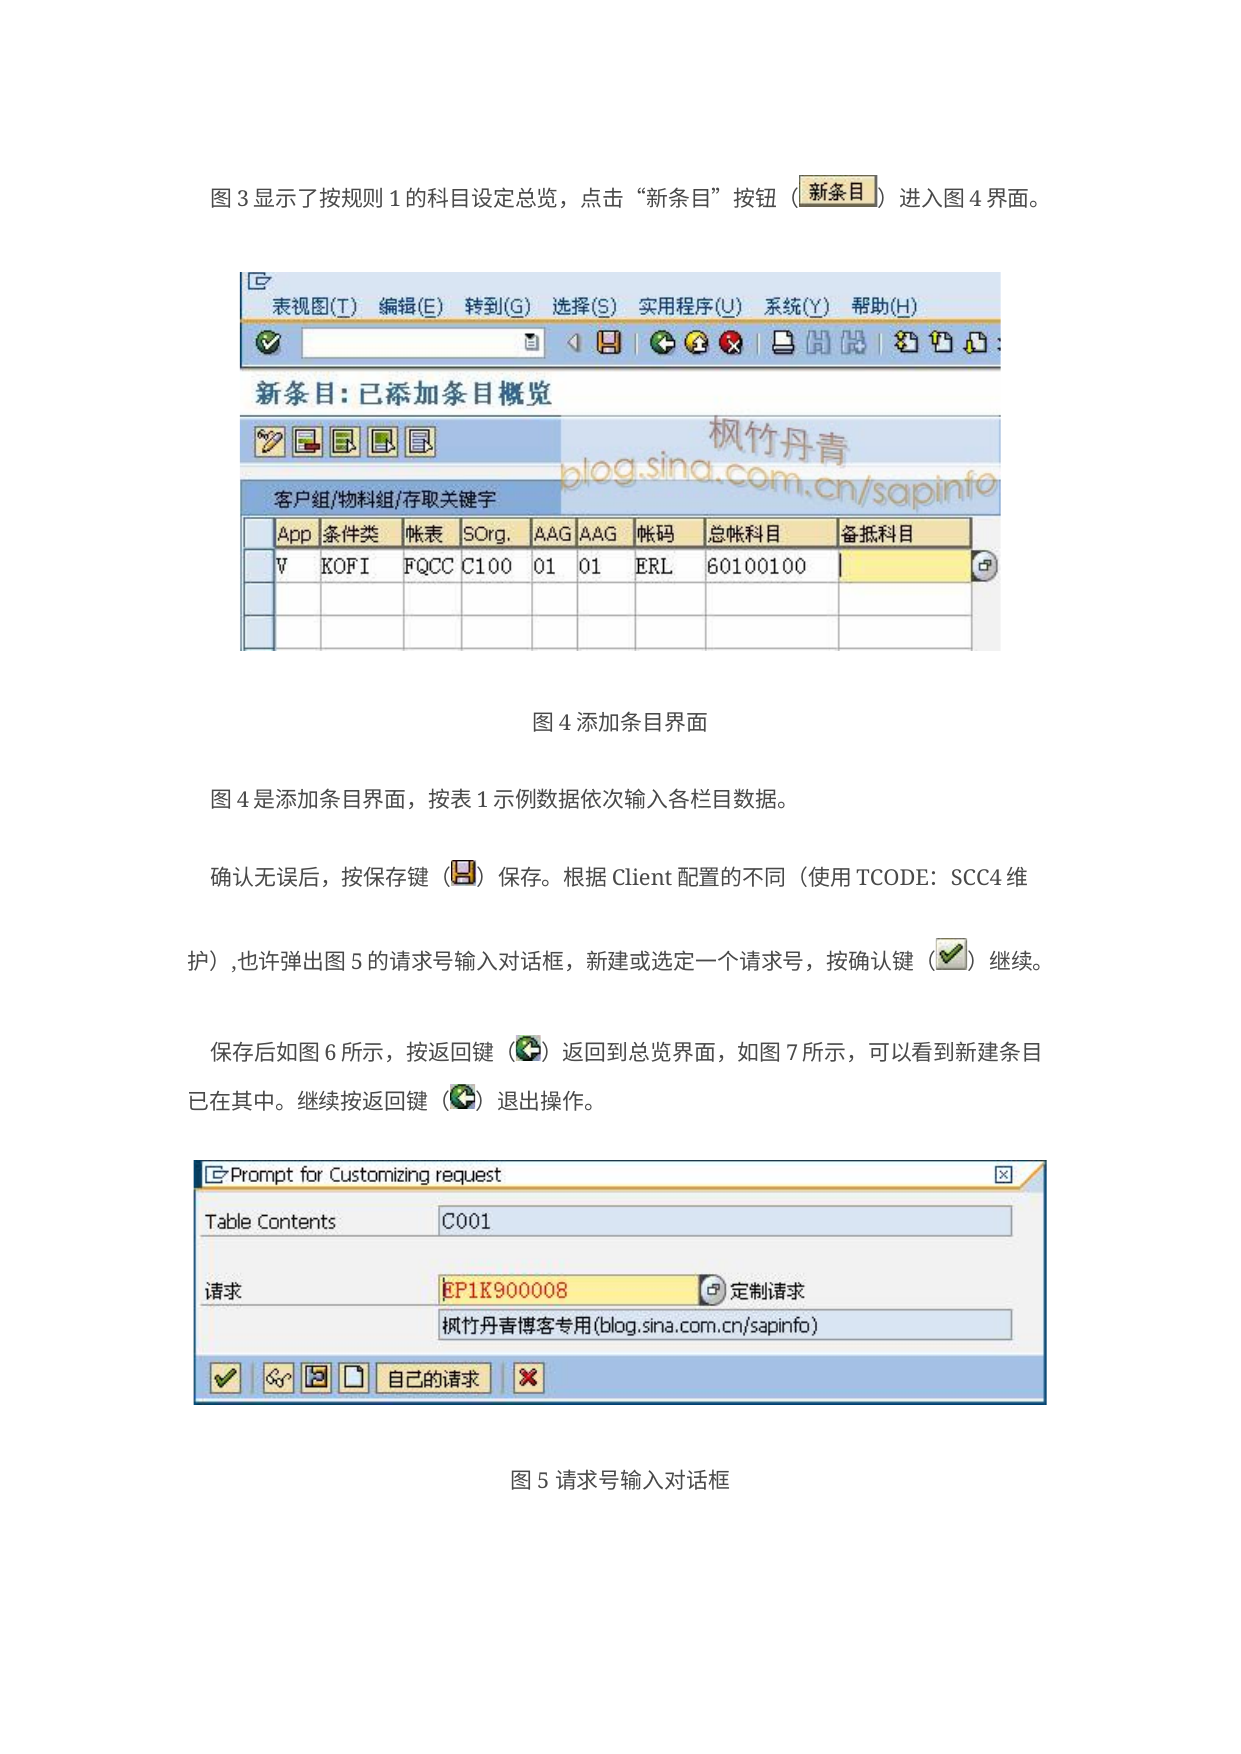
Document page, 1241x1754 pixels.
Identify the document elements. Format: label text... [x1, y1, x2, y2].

text 图4 添加条目界面 [187, 704, 1053, 737]
text 保存后如图6所示，按返回键（）返回到总览界面，如图7所示，可以看到新建条目已在其中。继续按返回键（）退出操作。 [187, 1034, 1053, 1116]
picture [515, 1035, 541, 1061]
text 确认无误后，按保存键（）保存。根据Client配置的不同（使用TCODE：SCC4维护）,也许弹出图5的请求号输入对话框，新建或选定一个请求号，按确认键（）继续。 [187, 859, 1053, 989]
picture [935, 938, 968, 970]
picture [193, 1160, 1047, 1405]
text 图5 请求号输入对话框 [187, 1463, 1053, 1496]
picture [799, 175, 878, 207]
picture [450, 1084, 476, 1109]
text 图3显示了按规则1的科目设定总览，点击“新条目”按钮（）进入图4界面。 [187, 162, 1053, 227]
text 图4是添加条目界面，按表1示例数据依次输入各栏目数据。 [187, 782, 1053, 814]
picture [451, 860, 477, 886]
picture [239, 272, 1001, 651]
